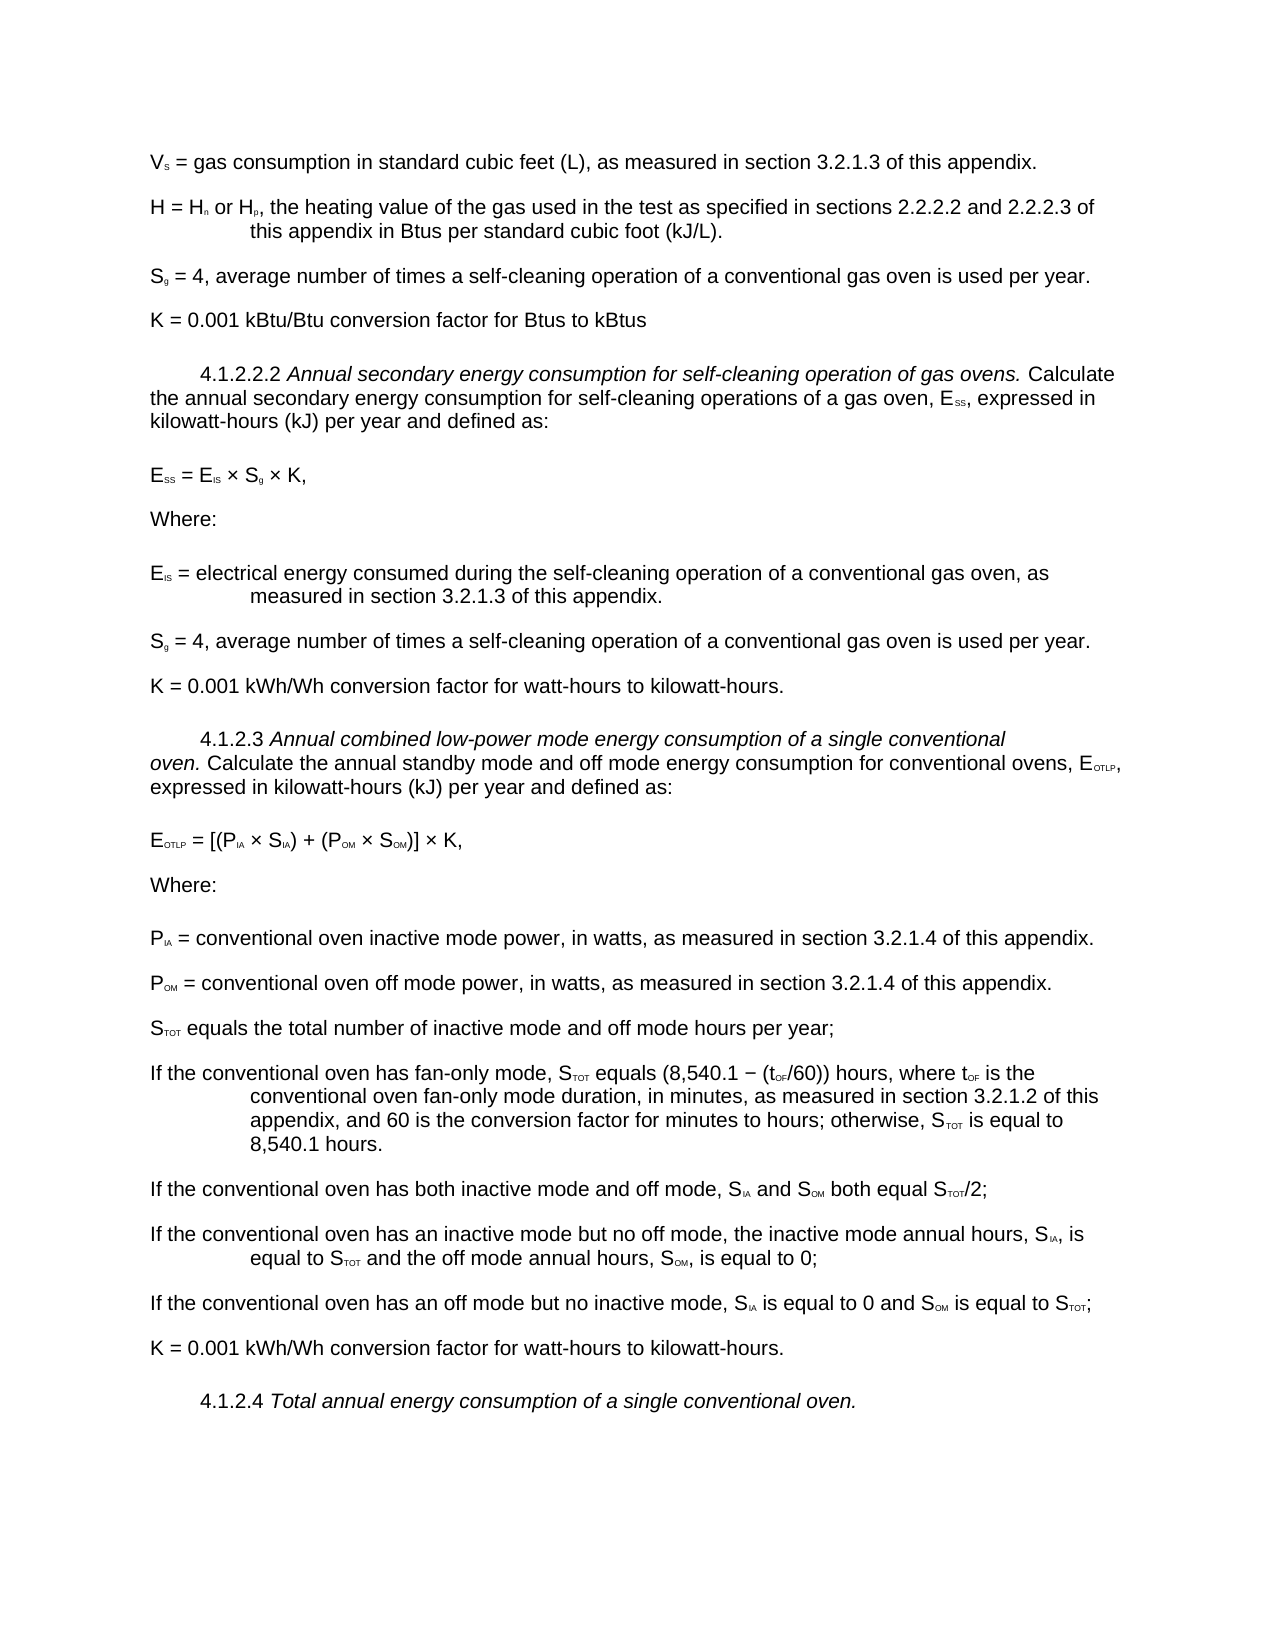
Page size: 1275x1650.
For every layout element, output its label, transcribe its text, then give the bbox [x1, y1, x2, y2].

text Sg = 4, average number of times a self-cleaning operation of a conventional gas oven is used per year. [150, 629, 1125, 653]
text If the conventional oven has an inactive mode but no off mode, the inactive mode annual hours, SIA, is equal to STOT and the off mode annual hours, SOM, is equal to 0; [150, 1222, 1125, 1270]
text 4.1.2.3 Annual combined low-power mode energy consumption of a single conventional oven. Calculate the annual standby mode and off mode energy consumption for conventional ovens, EOTLP, expressed in kilowatt-hours (kJ) per year and defined as: [150, 727, 1125, 799]
text EOTLP = [(PIA × SIA) + (POM × SOM)] × K, [150, 828, 1125, 852]
text If the conventional oven has fan-only mode, STOT equals (8,540.1 − (tOF/60)) hours, where tOF is the conventional oven fan-only mode duration, in minutes, as measured in section 3.2.1.2 of this appendix, and 60 is the conversion factor for minutes to hours; otherwise, STOT is equal to 8,540.1 hours. [150, 1060, 1125, 1156]
text K = 0.001 kWh/Wh conversion factor for watt-hours to kilowatt-hours. [150, 1335, 1125, 1359]
text PIA = conventional oven inactive mode power, in watts, as measured in section 3.2.1.4 of this appendix. [150, 926, 1125, 950]
text 4.1.2.2.2 Annual secondary energy consumption for self-cleaning operation of gas ovens. Calculate the annual secondary energy consumption for self-cleaning operations of a gas oven, ESS, expressed in kilowatt-hours (kJ) per year and defined as: [150, 361, 1125, 433]
text K = 0.001 kBtu/Btu conversion factor for Btus to kBtus [150, 308, 1125, 332]
text EIS = electrical energy consumed during the self-cleaning operation of a conventional gas oven, as measured in section 3.2.1.3 of this appendix. [150, 560, 1125, 608]
text ESS = EIS × Sg × K, [150, 462, 1125, 486]
text K = 0.001 kWh/Wh conversion factor for watt-hours to kilowatt-hours. [150, 674, 1125, 698]
text Where: [150, 873, 1125, 897]
text POM = conventional oven off mode power, in watts, as measured in section 3.2.1.4 of this appendix. [150, 971, 1125, 995]
text If the conventional oven has both inactive mode and off mode, SIA and SOM both equal STOT/2; [150, 1177, 1125, 1201]
text If the conventional oven has an off mode but no inactive mode, SIA is equal to 0 and SOM is equal to STOT; [150, 1291, 1125, 1314]
text Where: [150, 507, 1125, 531]
text Sg = 4, average number of times a self-cleaning operation of a conventional gas oven is used per year. [150, 263, 1125, 287]
text VS = gas consumption in standard cubic feet (L), as measured in section 3.2.1.3 of this appendix. [150, 150, 1125, 174]
text 4.1.2.4 Total annual energy consumption of a single conventional oven. [150, 1388, 1125, 1412]
text STOT equals the total number of inactive mode and off mode hours per year; [150, 1016, 1125, 1039]
text H = Hn or Hp, the heating value of the gas used in the test as specified in sections 2.2.2.2 and 2.2.2.3 of this appendix in Btus per standard cubic foot (kJ/L). [150, 195, 1125, 243]
